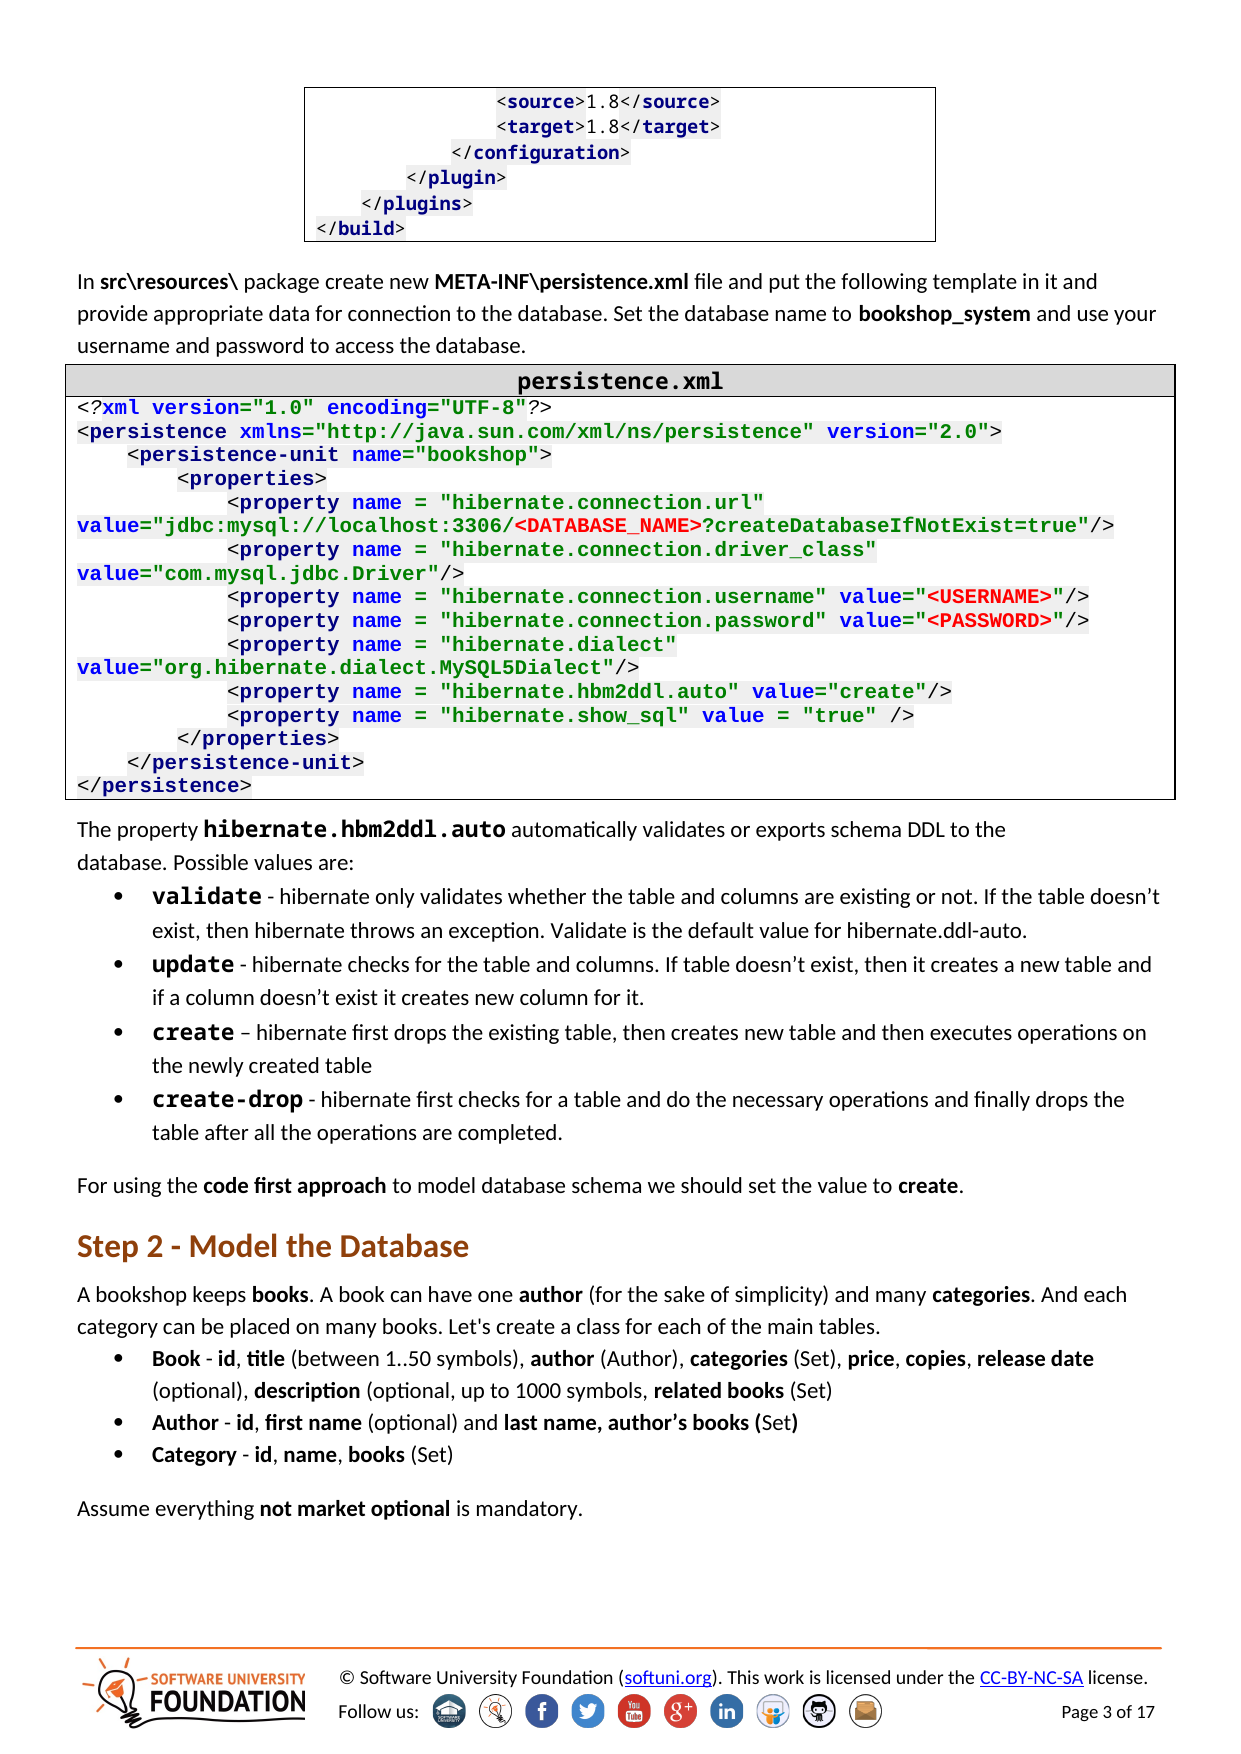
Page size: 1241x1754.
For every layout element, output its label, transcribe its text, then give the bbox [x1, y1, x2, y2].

list Category - id, name, books (Set) [114, 1441, 1163, 1469]
list Book - id, title (between 1..50 symbols), author (Author), categories (Set), price, copies, release date (optional), description (optional, up to 1000 symbols, related books (Set) [114, 1344, 1163, 1404]
picture [710, 1694, 744, 1728]
picture [617, 1694, 651, 1728]
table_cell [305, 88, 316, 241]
picture [81, 1656, 305, 1729]
picture [479, 1694, 512, 1728]
list create-drop - hibernate first checks for a table and do the necessary operations and finally drops the table after all the operations are completed. [114, 1083, 1163, 1147]
picture [756, 1694, 790, 1728]
list update - hibernate checks for the table and columns. If table doesn’t exist, then it creates a new table and if a column doesn’t exist it creates new column for it. [114, 948, 1163, 1011]
text A bookshop keeps books. A book can have one author (for the sake of simplicity) and many categories. And each category can be placed on many books. Let's create a class for each of the main tables. [77, 1280, 1163, 1340]
picture [849, 1694, 882, 1728]
picture [525, 1694, 559, 1728]
list validate - hibernate only validates whether the table and columns are existing or not. If the table doesn’t exist, then hibernate throws an exception. Validate is the default value for hibernate.ddl-auto. [114, 880, 1163, 944]
list create – hibernate first drops the existing table, then creates new table and then executes operations on the newly created table [114, 1016, 1163, 1079]
picture [432, 1694, 466, 1728]
subtitle Step 2 - Model the Database [77, 1224, 1163, 1265]
text Assume everything not market optional is mandatory. [77, 1494, 1163, 1522]
text In src\resources\ package create new META-INF\persistence.xml file and put the following template in it and provide appropriate data for connection to the database. Set the database name to bookshop_system and use your username and password to access the database. [77, 267, 1163, 360]
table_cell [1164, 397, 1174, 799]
picture [802, 1694, 836, 1728]
table_header persistence.xml [66, 365, 1174, 396]
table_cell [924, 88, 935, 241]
text For using the code first approach to model database schema we should set the value to create. [77, 1172, 1163, 1199]
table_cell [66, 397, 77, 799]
list Author - id, first name (optional) and last name, author’s books (Set) [114, 1408, 1163, 1436]
picture [664, 1694, 697, 1728]
text The property hibernate.hbm2ddl.auto automatically validates or exports schema DDL to the database. Possible values are: [77, 813, 1163, 876]
picture [571, 1694, 605, 1728]
